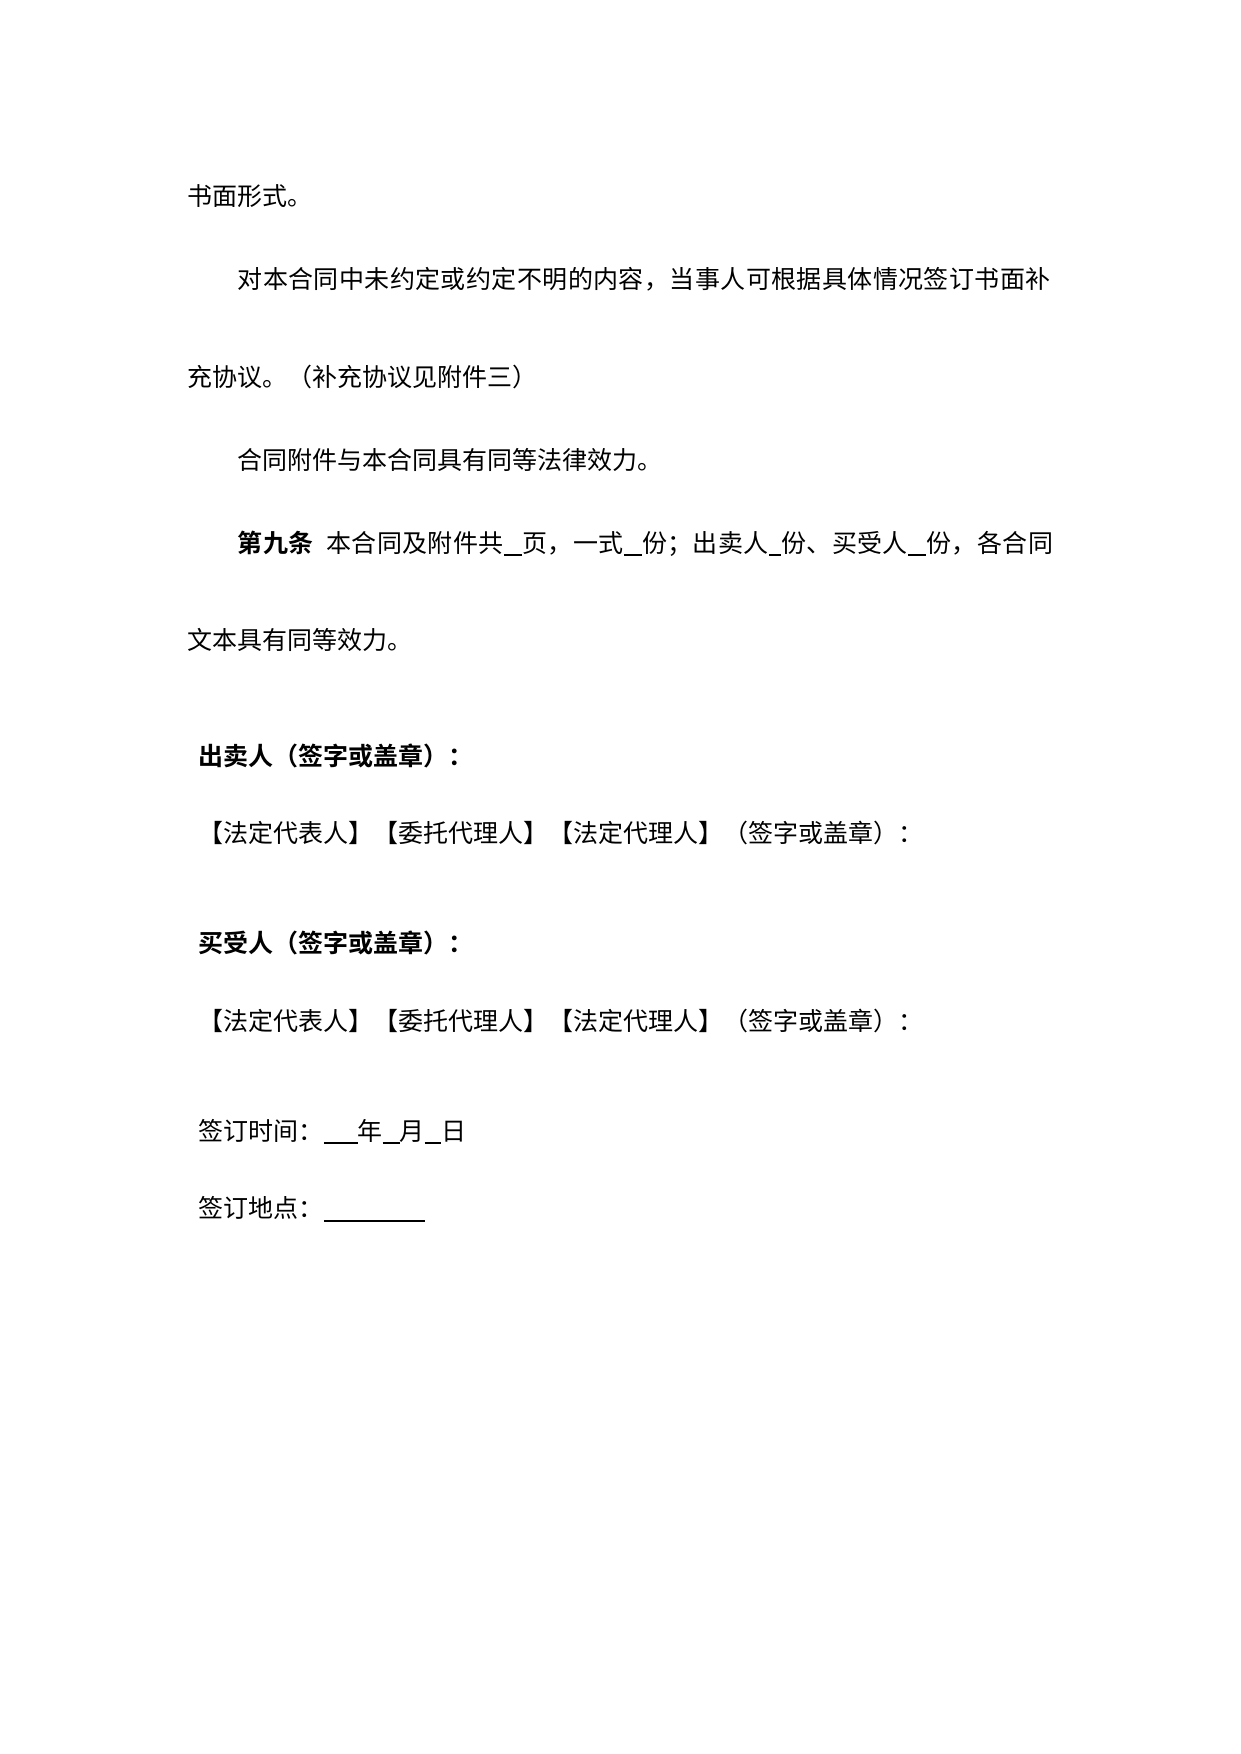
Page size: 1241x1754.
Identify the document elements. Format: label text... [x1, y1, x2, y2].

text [187, 162, 1053, 227]
table_cell 签订地点： [188, 1175, 1053, 1252]
table_cell 买受人（签字或盖章）： [188, 910, 1053, 987]
table_cell 【法定代表人】【委托代理人】【法定代理人】（签字或盖章）： [188, 987, 1053, 1097]
text 合同附件与本合同具有同等法律效力。 [187, 426, 1053, 491]
text 第九条 本合同及附件共 页，一式 份；出卖人 份、买受人 份，各合同文本具有同等效力。 [187, 509, 1053, 671]
table_cell 【法定代表人】【委托代理人】【法定代理人】（签字或盖章）： [188, 800, 1053, 909]
text 对本合同中未约定或约定不明的内容，当事人可根据具体情况签订书面补充协议。（补充协议见附件三） [187, 245, 1053, 408]
table_header 出卖人（签字或盖章）： [188, 722, 1053, 799]
table_cell 签订时间： 年 月 日 [188, 1097, 1053, 1174]
